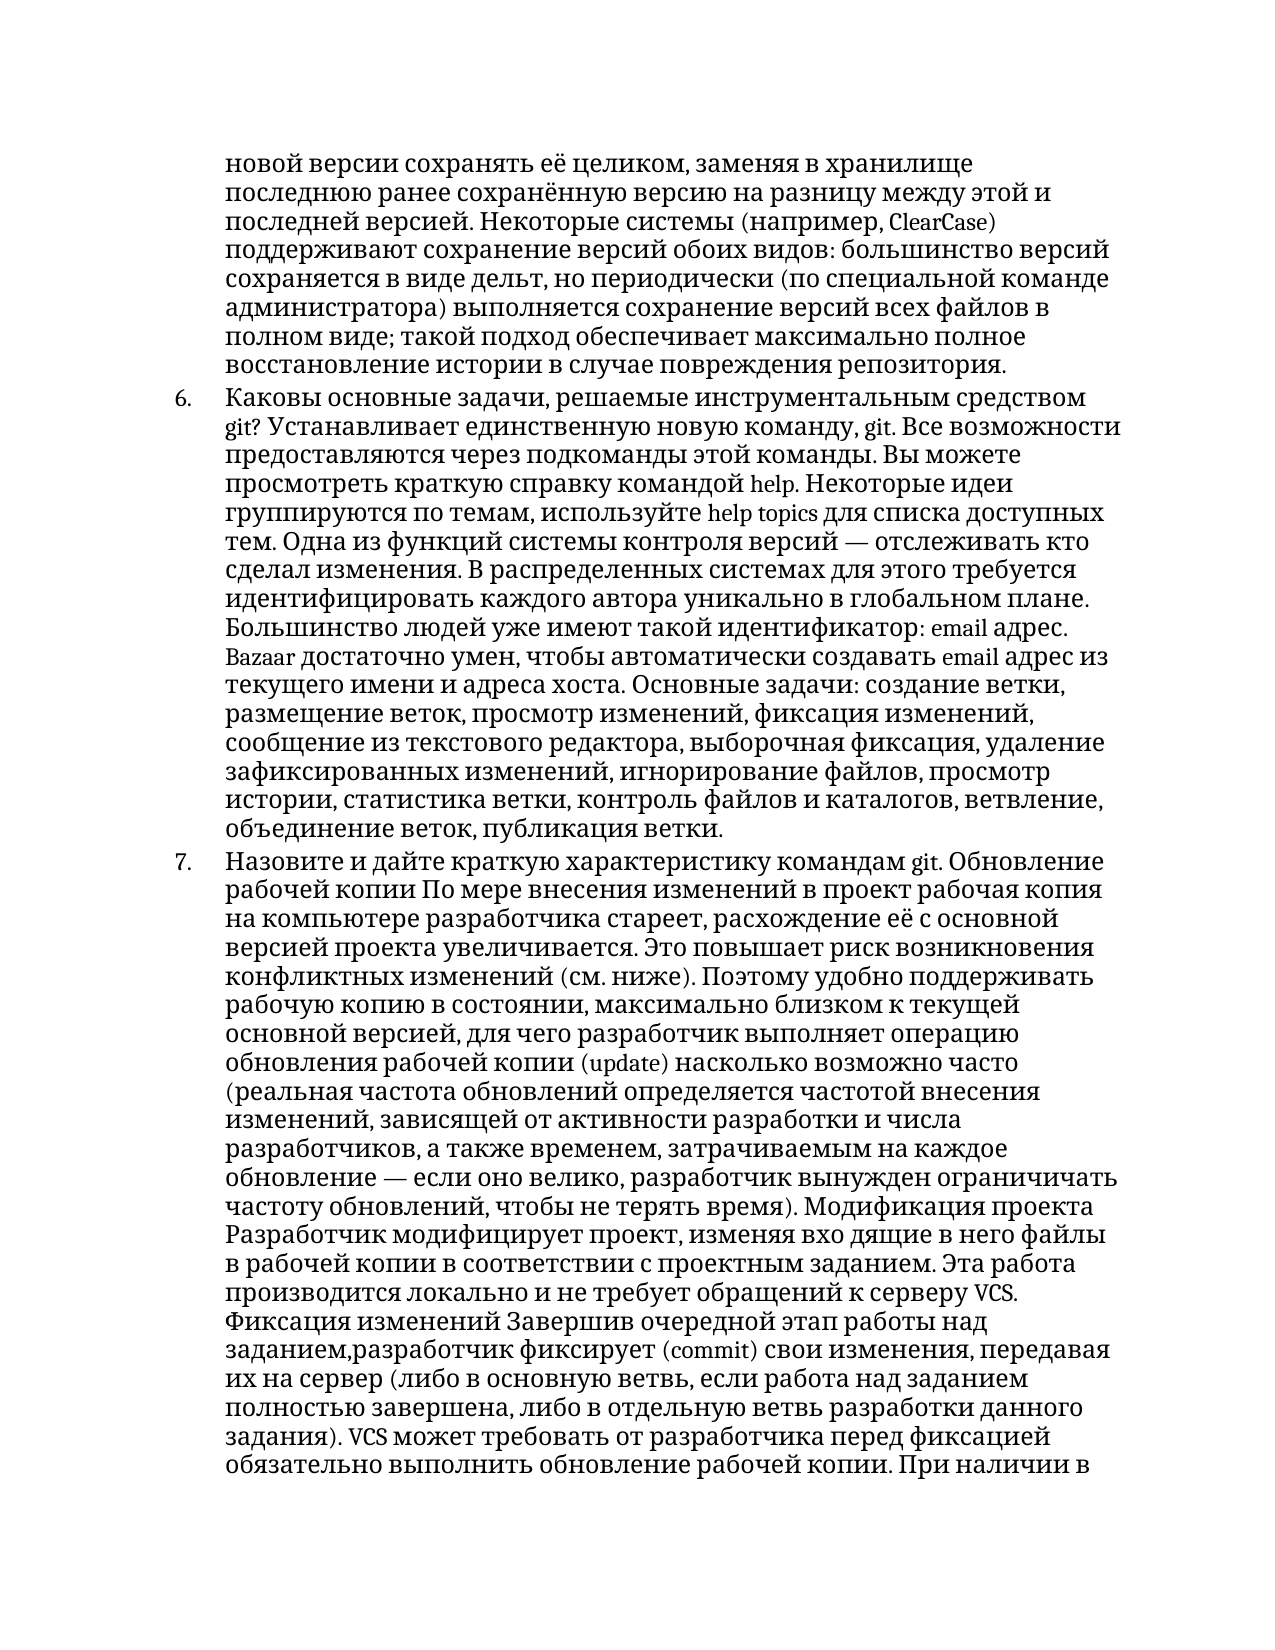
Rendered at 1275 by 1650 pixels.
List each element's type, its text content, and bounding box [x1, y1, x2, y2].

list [175, 847, 1125, 1480]
list Каковы основные задачи, решаемые инструментальным средством git? Устанавливает единственную новую команду, git. Все возможности предоставляются через подкоманды этой команды. Вы можете просмотреть краткую справку командой help. Некоторые идеи группируются по темам, используйте help topics для списка доступных тем. Одна из функций системы контроля версий — отслеживать кто сделал изменения. В распределенных системах для этого требуется идентифицировать каждого автора уникально в глобальном плане. Большинство людей уже имеют такой идентификатор: email адрес. Bazaar достаточно умен, чтобы автоматически создавать email адрес из текущего имени и адреса хоста. Основные задачи: создание ветки, размещение веток, просмотр изменений, фиксация изменений, сообщение из текстового редактора, выборочная фиксация, удаление зафиксированных изменений, игнорирование файлов, просмотр истории, статистика ветки, контроль файлов и каталогов, ветвление, объединение веток, публикация ветки. [175, 384, 1125, 844]
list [175, 150, 1125, 380]
